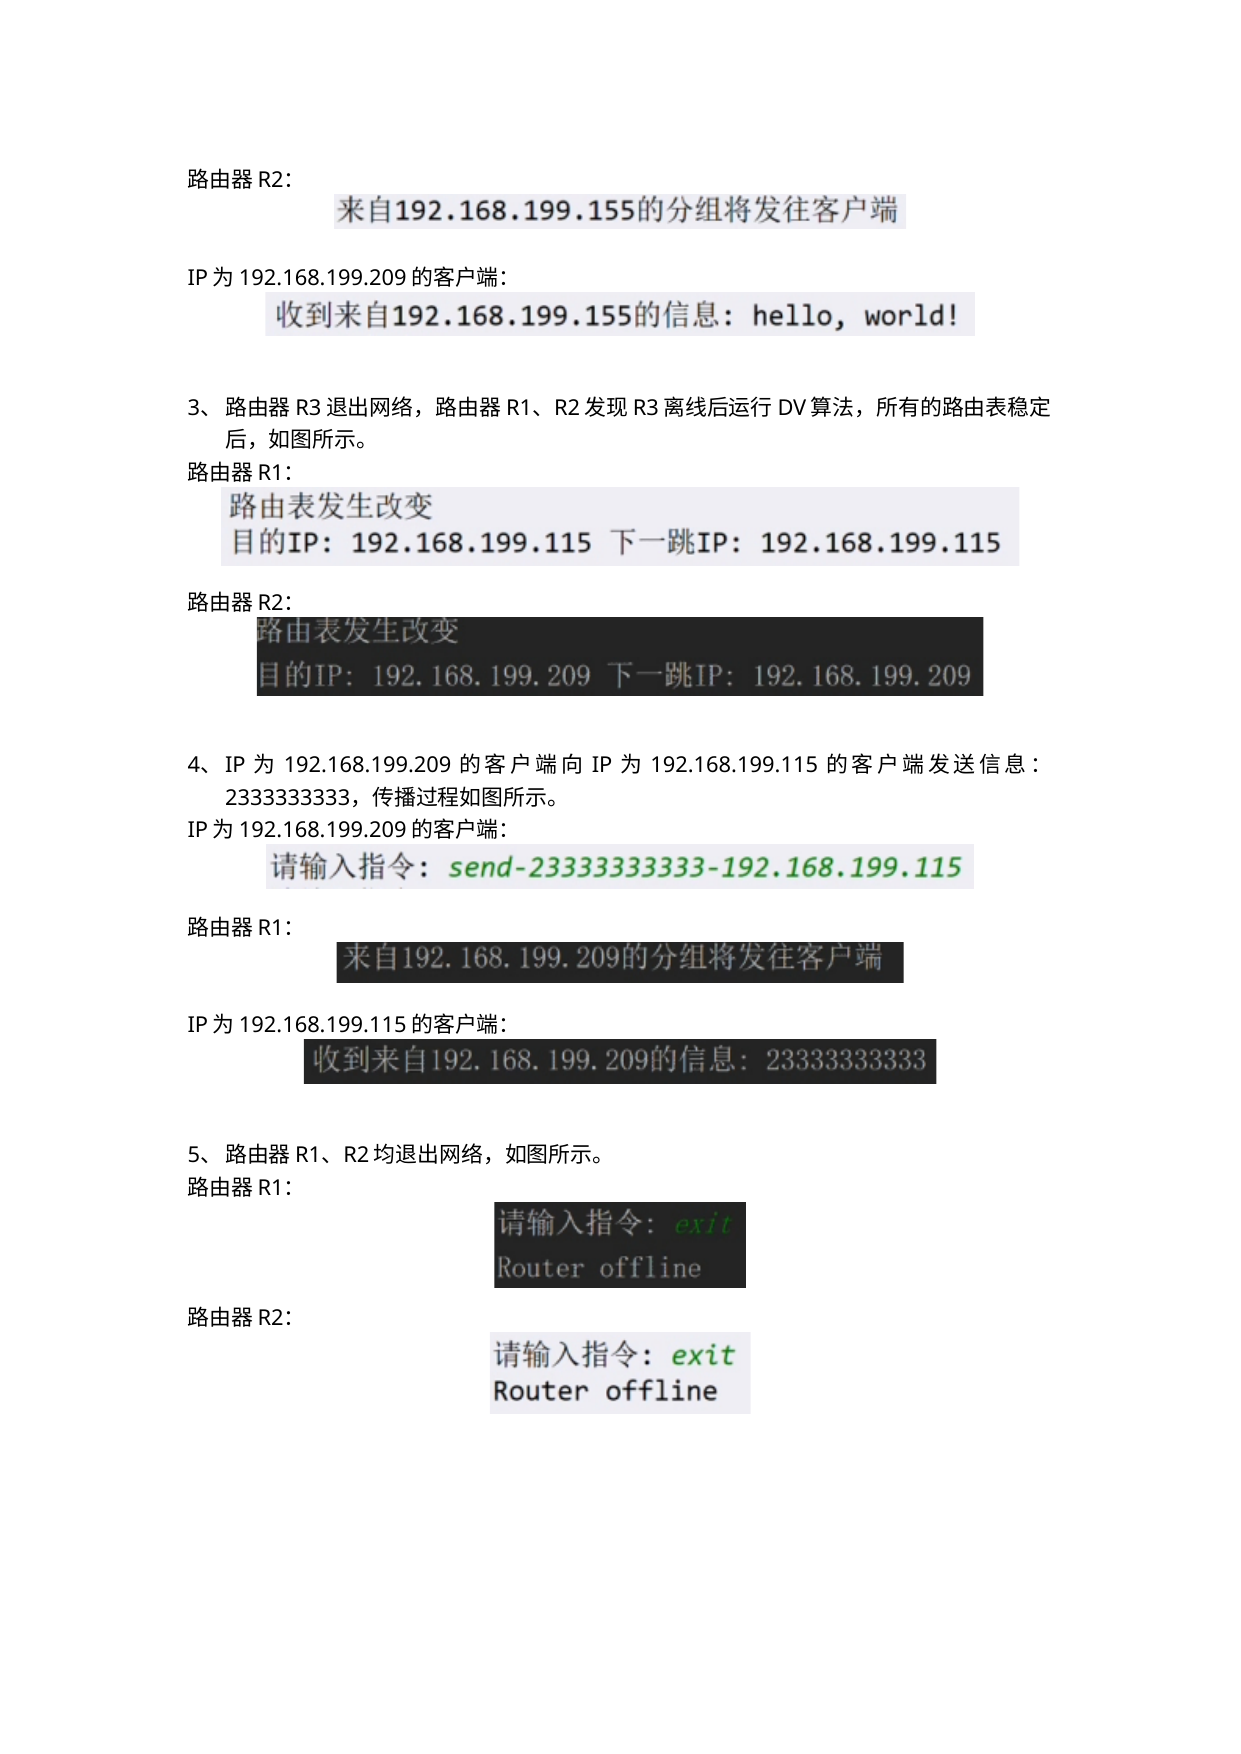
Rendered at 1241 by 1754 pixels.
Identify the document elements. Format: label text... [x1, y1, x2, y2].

text IP为192.168.199.209的客户端： [187, 812, 1053, 844]
text 路由器R1： [187, 909, 1053, 942]
list 路由器R3退出网络，路由器R1、R2发现R3离线后运行DV算法，所有的路由表稳定后，如图所示。 [187, 389, 1053, 454]
text 路由器R2： [187, 1299, 1053, 1332]
text IP为192.168.199.115的客户端： [187, 1007, 1053, 1039]
text 路由器R2： [187, 162, 1053, 194]
text 路由器R1： [187, 1169, 1053, 1202]
text 路由器R1： [187, 454, 1053, 487]
picture [489, 1332, 751, 1414]
picture [221, 487, 1020, 566]
list 路由器R1、R2均退出网络，如图所示。 [187, 1137, 1053, 1169]
text IP为192.168.199.209的客户端： [187, 259, 1053, 292]
text 路由器R2： [187, 584, 1053, 617]
picture [265, 292, 975, 336]
picture [334, 194, 907, 229]
list IP为192.168.199.209的客户端向IP为192.168.199.115的客户端发送信息：2333333333，传播过程如图所示。 [187, 747, 1053, 812]
picture [266, 844, 974, 889]
picture [256, 617, 984, 696]
picture [303, 1039, 937, 1084]
picture [336, 942, 904, 983]
picture [494, 1202, 746, 1288]
